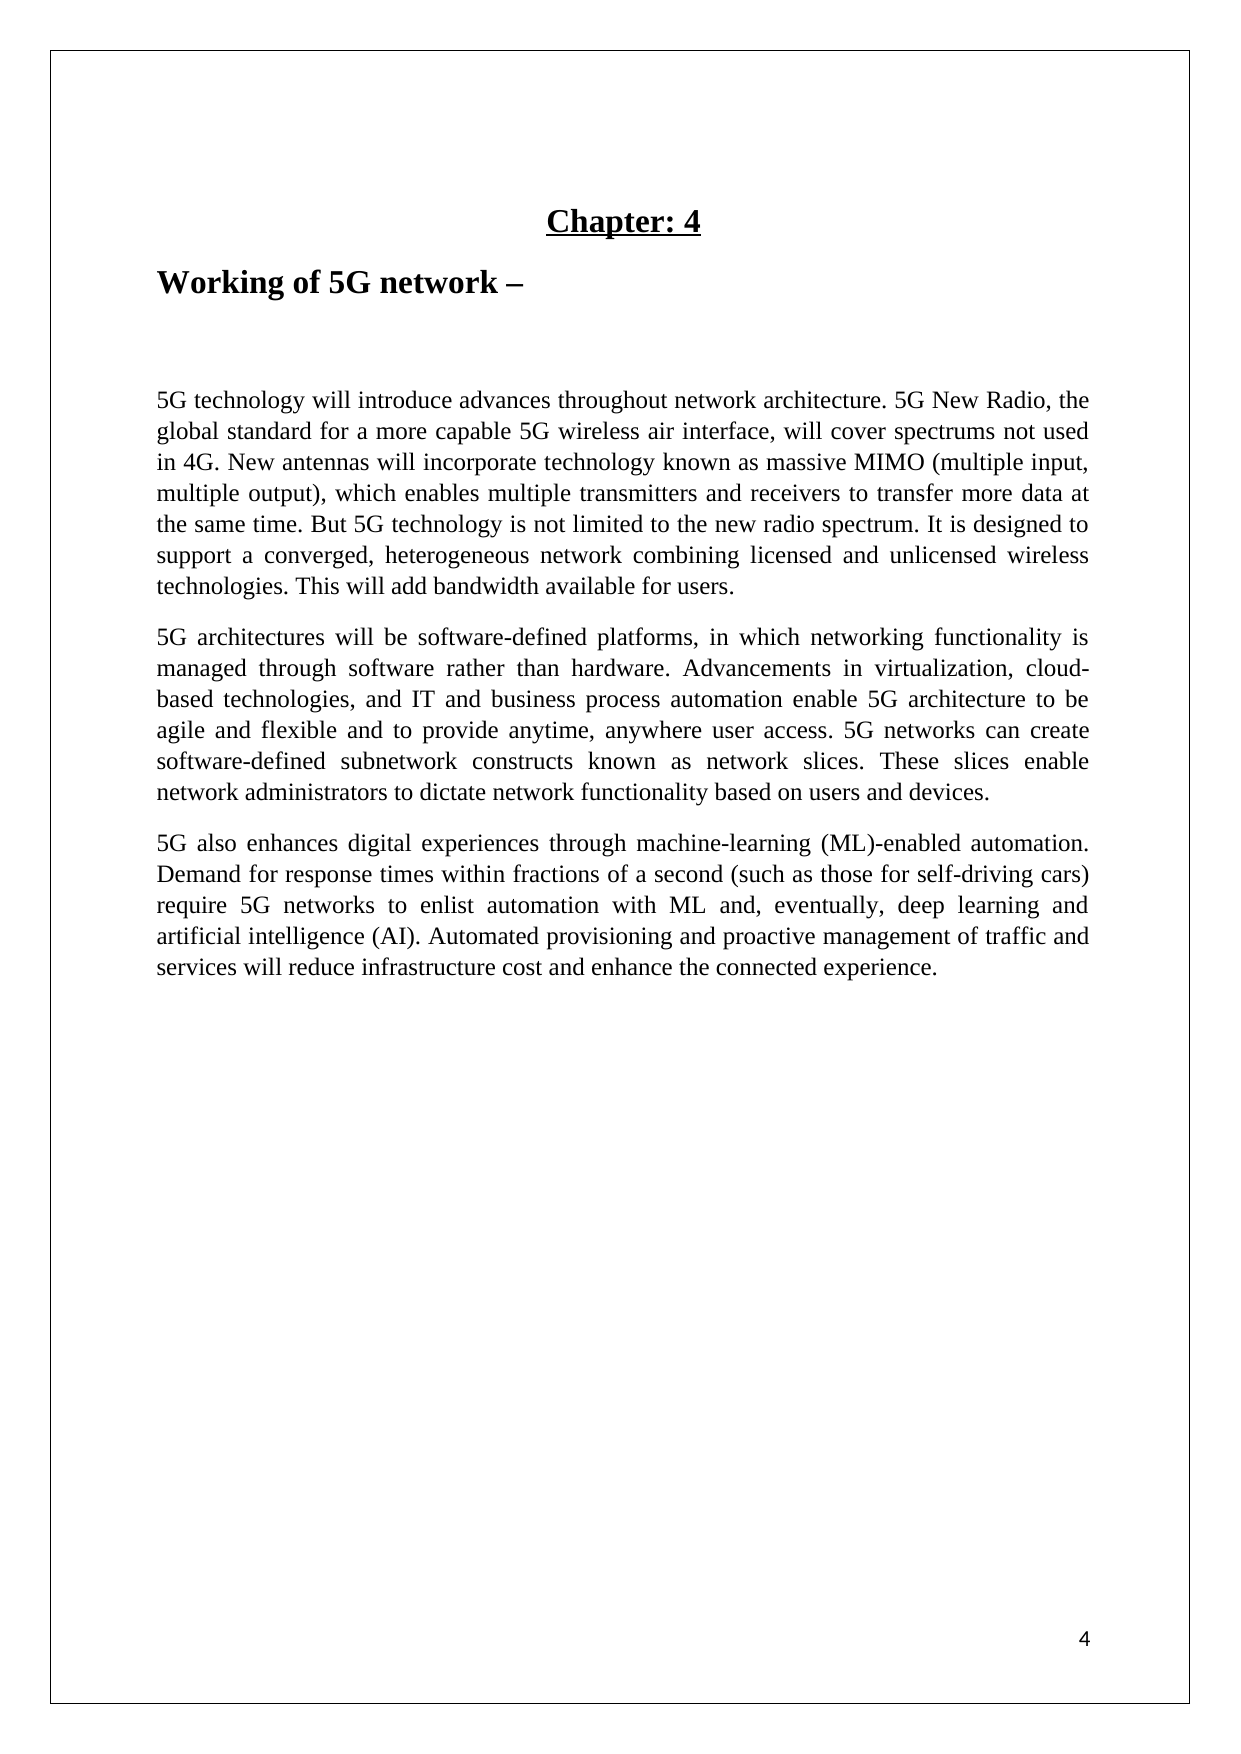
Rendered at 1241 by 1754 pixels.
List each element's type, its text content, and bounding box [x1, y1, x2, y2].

text 5G also enhances digital experiences through machine-learning (ML)-enabled automation. Demand for response times within fractions of a second (such as those for self-driving cars) require 5G networks to enlist automation with ML and, eventually, deep learning and artificial intelligence (AI). Automated provisioning and proactive management of traffic and services will reduce infrastructure cost and enhance the connected experience. [156, 828, 1090, 981]
text 5G technology will introduce advances throughout network architecture. 5G New Radio, the global standard for a more capable 5G wireless air interface, will cover spectrums not used in 4G. New antennas will incorporate technology known as massive MIMO (multiple input, multiple output), which enables multiple transmitters and receivers to transfer more data at the same time. But 5G technology is not limited to the new radio spectrum. It is designed to support a converged, heterogeneous network combining licensed and unlicensed wireless technologies. This will add bandwidth available for users. [156, 385, 1090, 600]
text Working of 5G network – [156, 262, 1090, 301]
text 5G architectures will be software-defined platforms, in which networking functionality is managed through software rather than hardware. Advancements in virtualization, cloud-based technologies, and IT and business process automation enable 5G architecture to be agile and flexible and to provide anytime, anywhere user access. 5G networks can create software-defined subnetwork constructs known as network slices. These slices enable network administrators to dictate network functionality based on users and devices. [156, 622, 1090, 806]
text Chapter: 4 [156, 201, 1090, 239]
